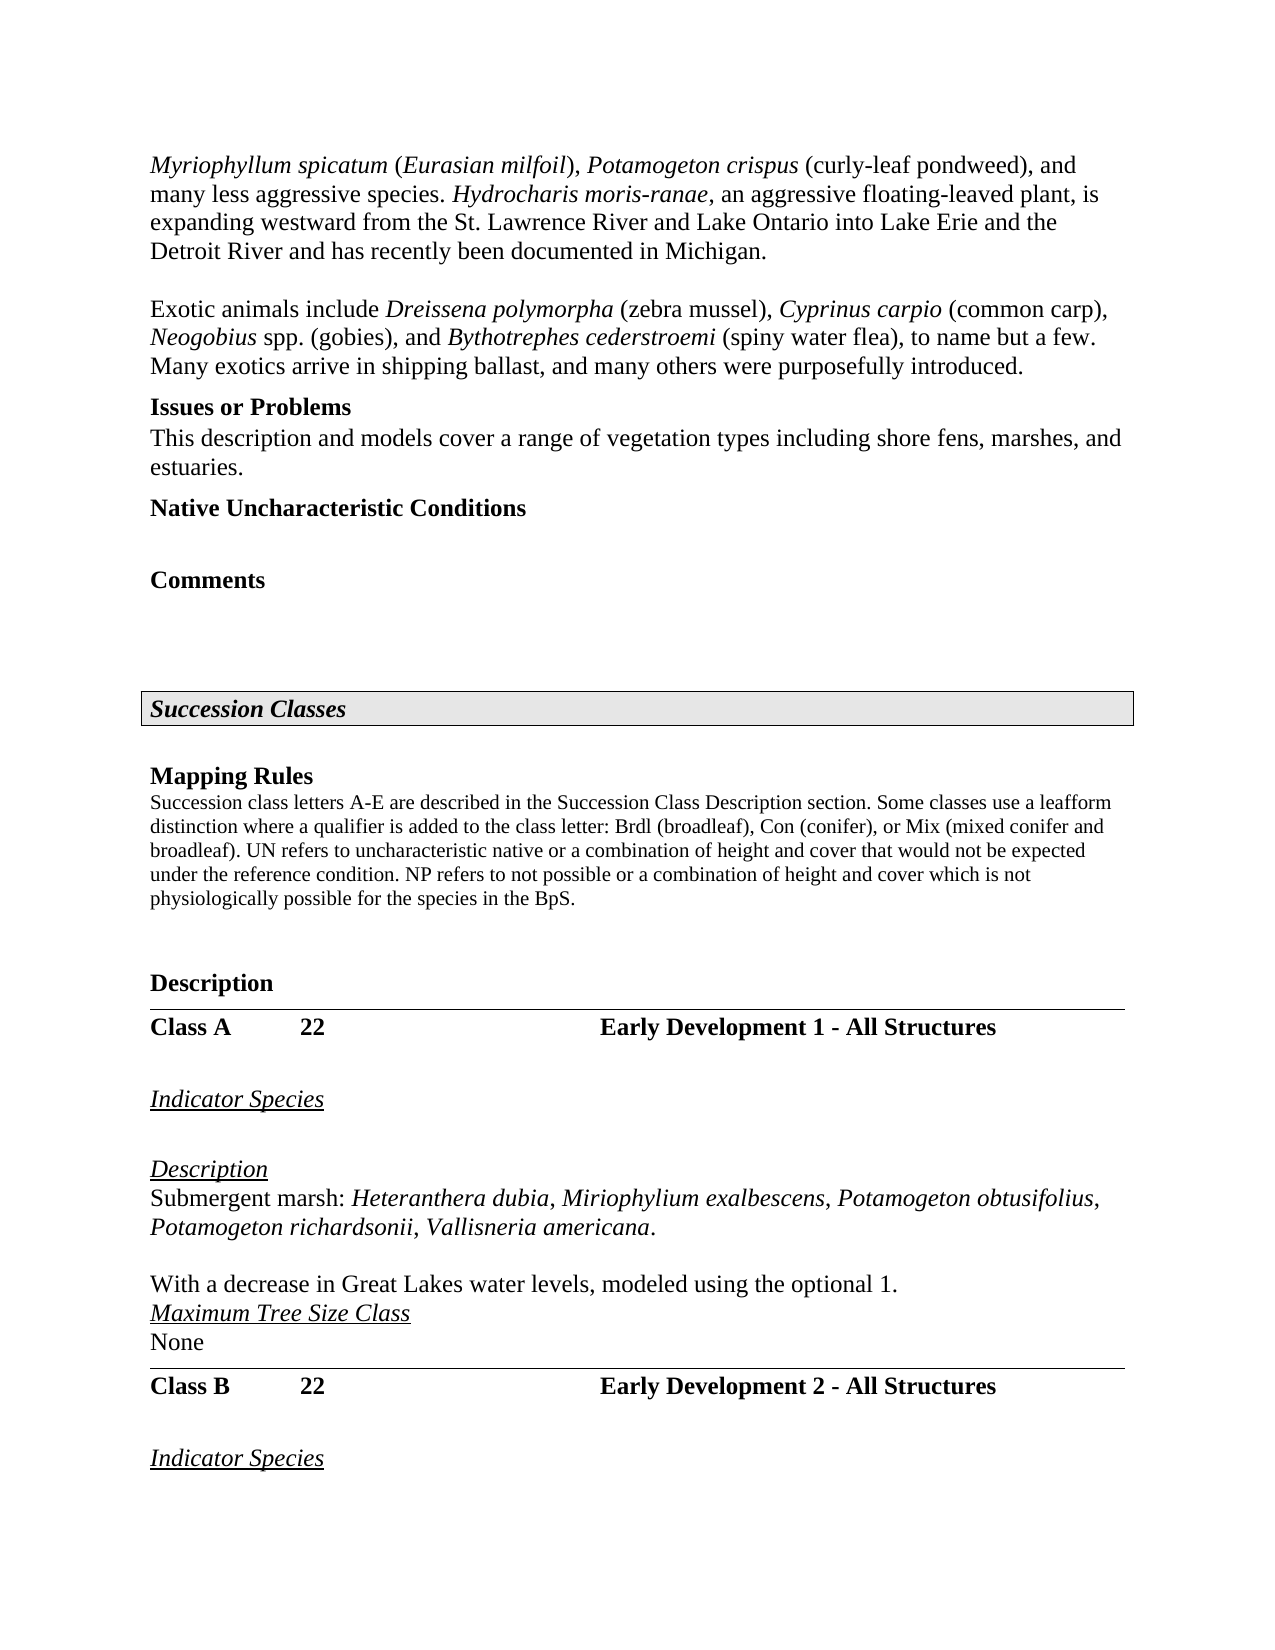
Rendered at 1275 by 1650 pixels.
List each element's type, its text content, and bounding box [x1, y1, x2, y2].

text Description [150, 1154, 1125, 1183]
text With a decrease in Great Lakes water levels, modeled using the optional 1. [150, 1269, 1125, 1298]
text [150, 150, 1125, 265]
text Class A 22 Early Development 1 - All Structures [150, 1010, 1125, 1041]
text Indicator Species [150, 1443, 1125, 1472]
text Issues or Problems [150, 392, 1125, 421]
text Mapping Rules [150, 761, 1125, 790]
text Exotic animals include Dreissena polymorpha (zebra mussel), Cyprinus carpio (common carp), Neogobius spp. (gobies), and Bythotrephes cederstroemi (spiny water flea), to name but a few. Many exotics arrive in shipping ballast, and many others were purposefully introduced. [150, 294, 1125, 380]
text Submergent marsh: Heteranthera dubia, Miriophylium exalbescens, Potamogeton obtusifolius, Potamogeton richardsonii, Vallisneria americana. [150, 1183, 1125, 1241]
text Comments [150, 565, 1125, 594]
text Succession class letters A-E are described in the Succession Class Description section. Some classes use a leafform distinction where a qualifier is added to the class letter: Brdl (broadleaf), Con (conifer), or Mix (mixed conifer and broadleaf). UN refers to uncharacteristic native or a combination of height and cover that would not be expected under the reference condition. NP refers to not possible or a combination of height and cover which is not physiologically possible for the species in the BpS. [150, 790, 1125, 910]
text Maximum Tree Size ClassNone [150, 1298, 1125, 1356]
text Class B 22 Early Development 2 - All Structures [150, 1369, 1125, 1400]
text This description and models cover a range of vegetation types including shore fens, marshes, and estuaries. [150, 423, 1125, 481]
text Indicator Species [150, 1084, 1125, 1113]
text Native Uncharacteristic Conditions [150, 493, 1125, 522]
text Succession Classes [142, 692, 1133, 725]
text Description [150, 968, 1125, 997]
